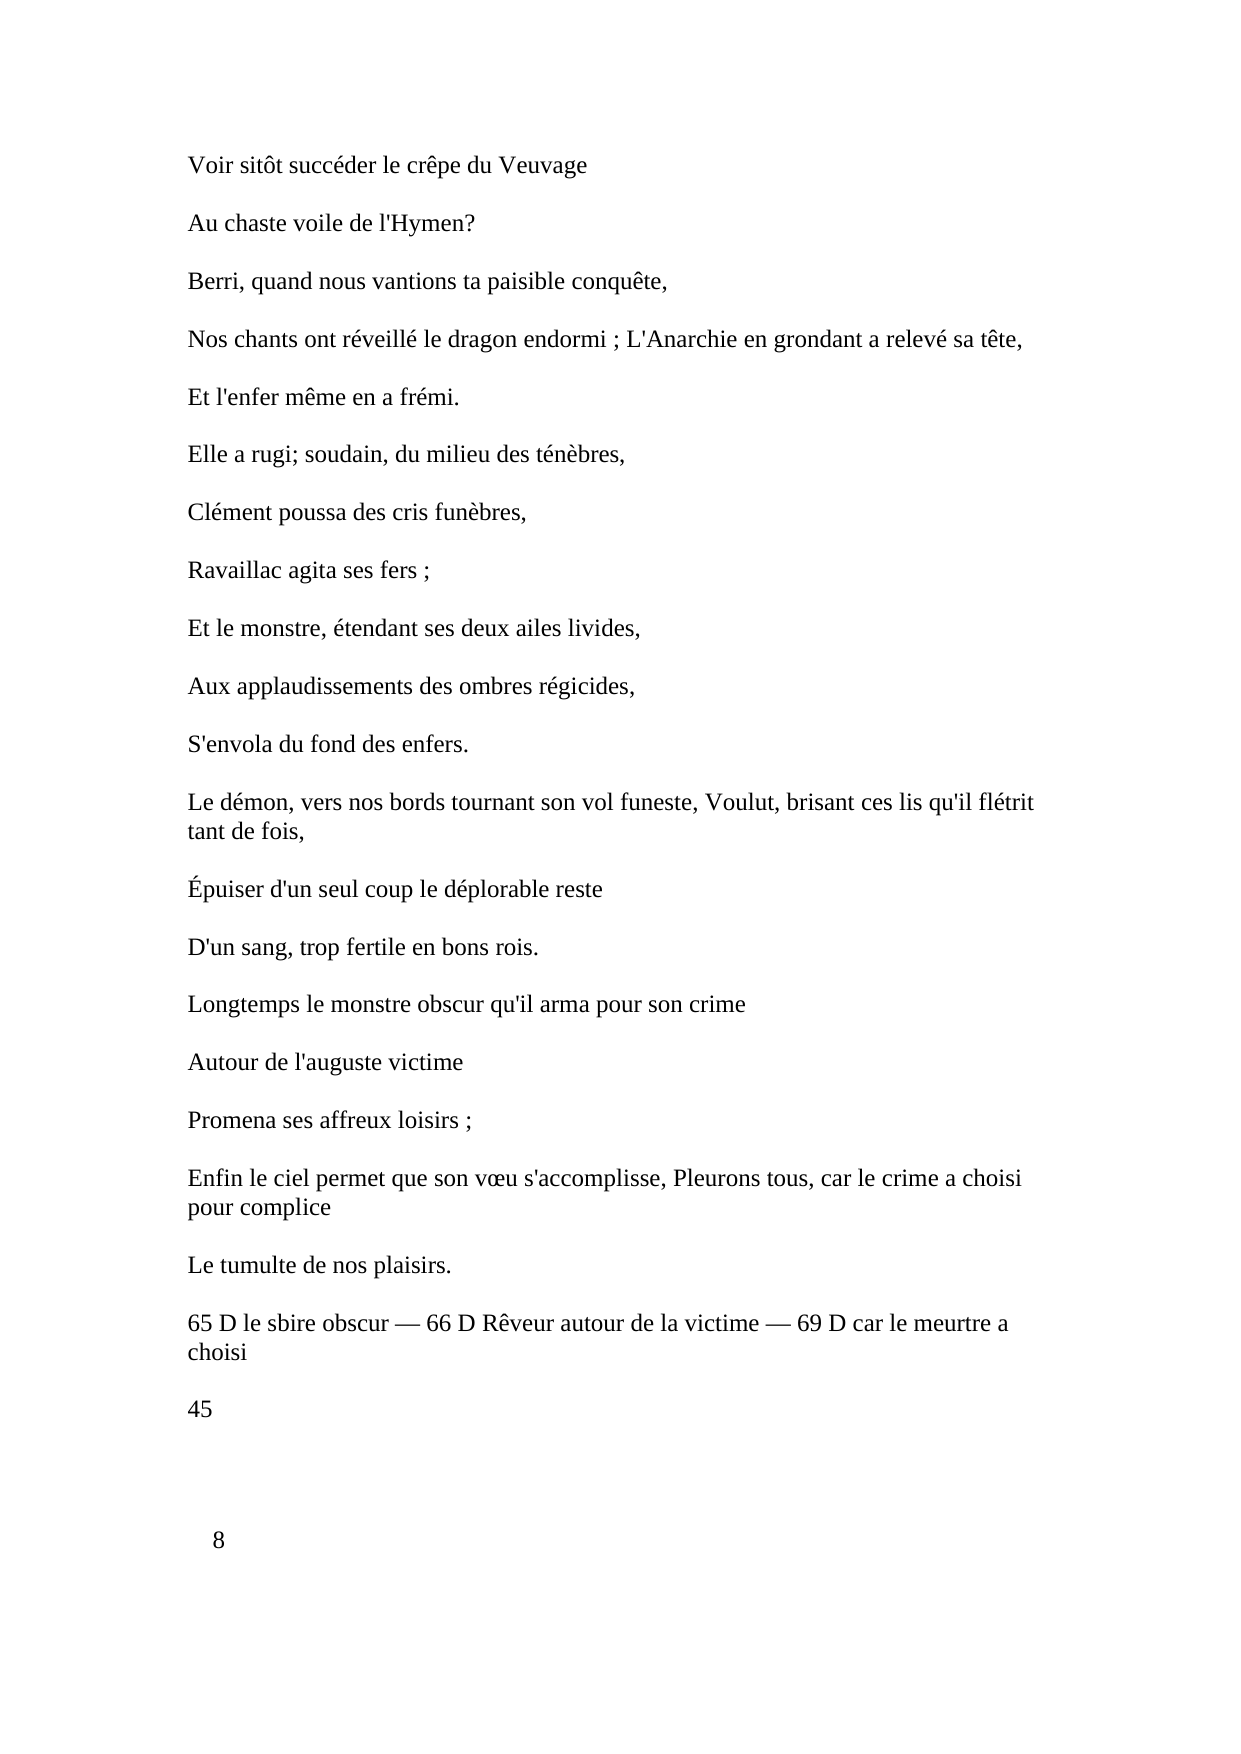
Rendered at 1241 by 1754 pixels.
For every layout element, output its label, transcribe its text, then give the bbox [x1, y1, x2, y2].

text Voir sitôt succéder le crêpe du Veuvage [187, 150, 1053, 179]
text Le tumulte de nos plaisirs. [187, 1250, 1053, 1279]
text Épuiser d'un seul coup le déplorable reste [187, 874, 1053, 902]
text Clément poussa des cris funèbres, [187, 497, 1053, 526]
text Ravaillac agita ses fers ; [187, 555, 1053, 584]
text Enfin le ciel permet que son vœu s'accomplisse, Pleurons tous, car le crime a choisi pour complice [187, 1163, 1053, 1221]
text Elle a rugi; soudain, du milieu des ténèbres, [187, 439, 1053, 468]
text 45 [187, 1394, 1053, 1423]
text Longtemps le monstre obscur qu'il arma pour son crime [187, 989, 1053, 1018]
text Le démon, vers nos bords tournant son vol funeste, Voulut, brisant ces lis qu'il flétrit tant de fois, [187, 787, 1053, 844]
text Au chaste voile de l'Hymen? [187, 208, 1053, 237]
text Et l'enfer même en a frémi. [187, 382, 1053, 410]
text Aux applaudissements des ombres régicides, [187, 671, 1053, 700]
text D'un sang, trop fertile en bons rois. [187, 932, 1053, 960]
text Nos chants ont réveillé le dragon endormi ; L'Anarchie en grondant a relevé sa tête, [187, 324, 1053, 352]
text 65 D le sbire obscur — 66 D Rêveur autour de la victime — 69 D car le meurtre a choisi [187, 1308, 1053, 1365]
text S'envola du fond des enfers. [187, 729, 1053, 758]
text Promena ses affreux loisirs ; [187, 1105, 1053, 1134]
text Et le monstre, étendant ses deux ailes livides, [187, 613, 1053, 642]
text Autour de l'auguste victime [187, 1047, 1053, 1076]
text Berri, quand nous vantions ta paisible conquête, [187, 266, 1053, 294]
